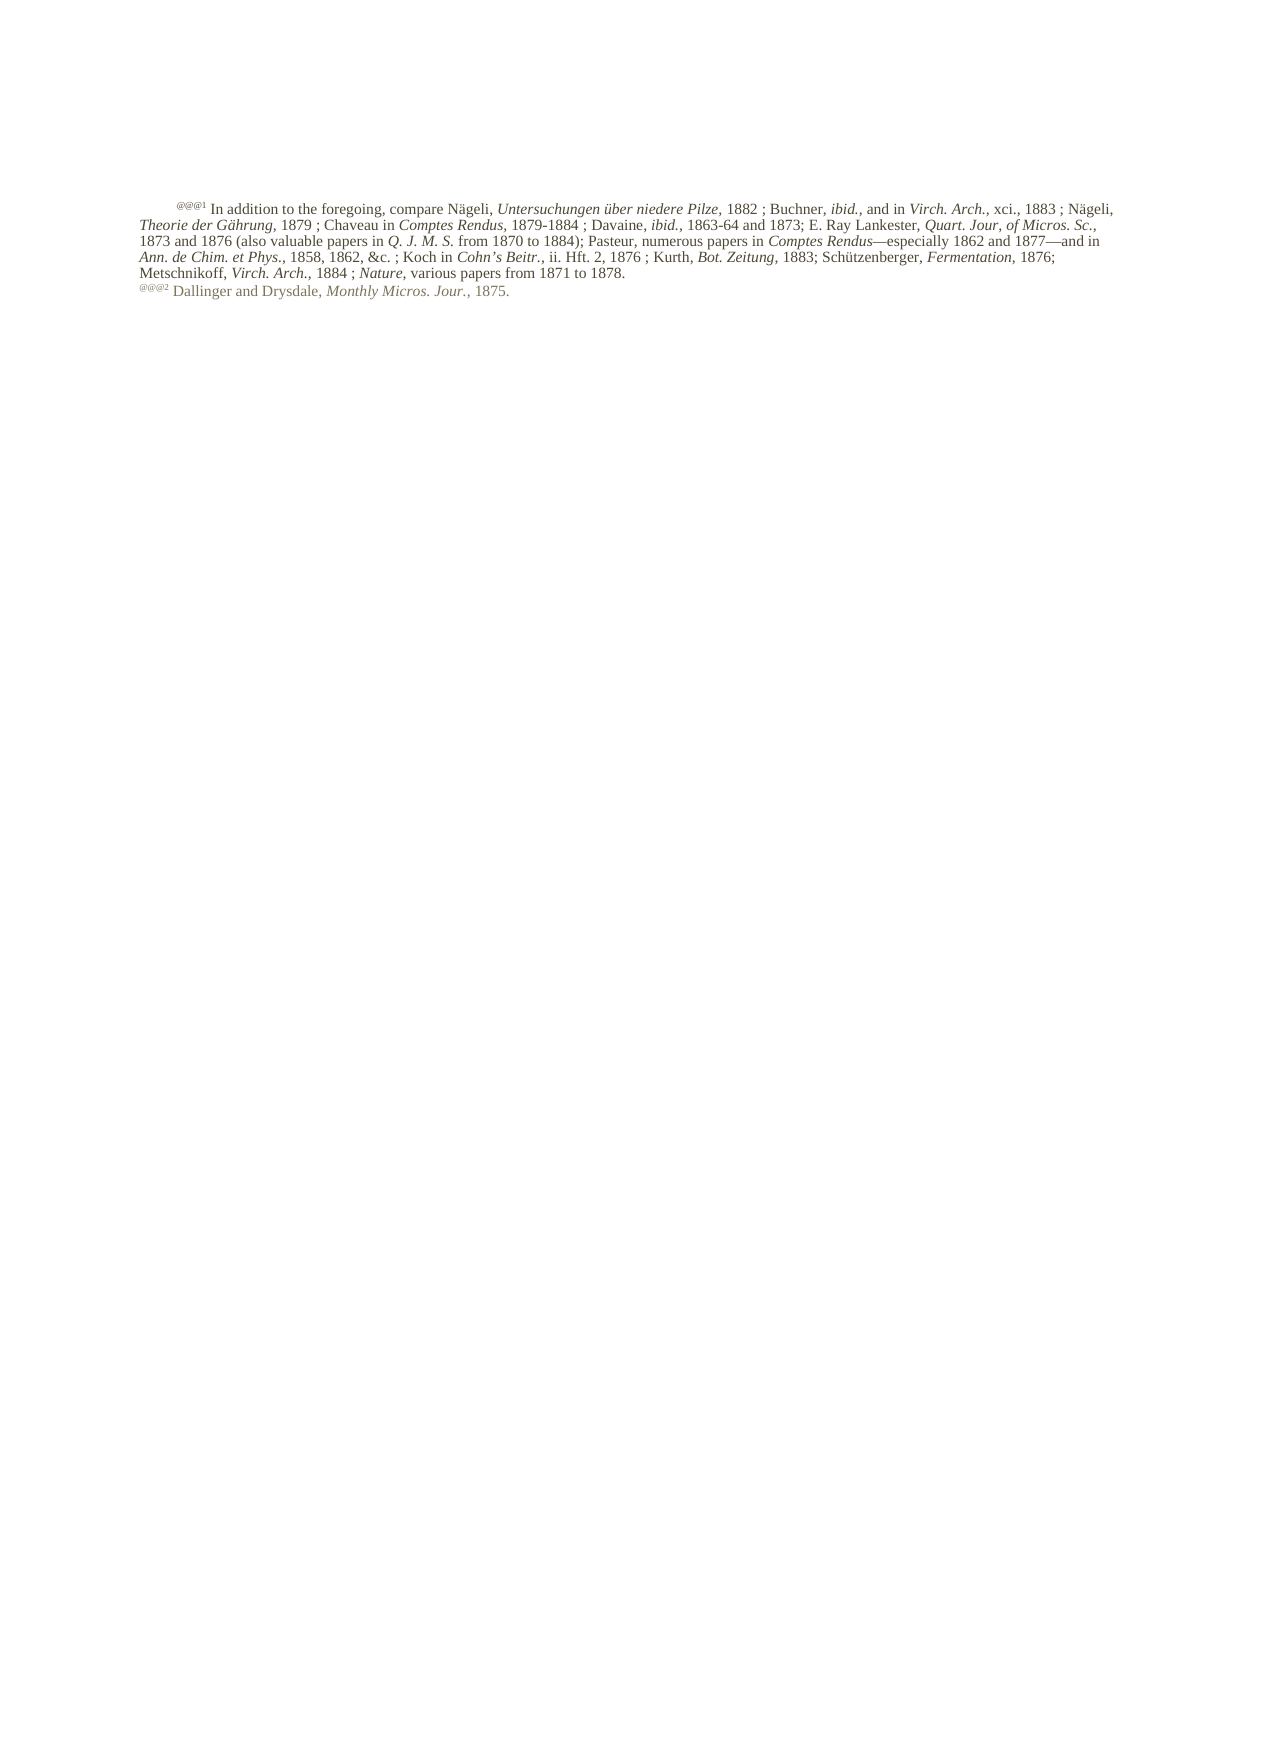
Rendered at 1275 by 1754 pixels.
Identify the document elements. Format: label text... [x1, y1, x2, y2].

text @@@2 Dallinger and Drysdale, Monthly Micros. Jour., 1875. [139, 282, 1126, 300]
text @@@1 In addition to the foregoing, compare Nägeli, Untersuchungen über niedere Pilze, 1882 ; Buchner, ibid., and in Virch. Arch., xci., 1883 ; Nägeli, Theorie der Gährung, 1879 ; Chaveau in Comptes Rendus, 1879-1884 ; Davaine, ibid., 1863-64 and 1873; E. Ray Lankester, Quart. Jour, of Micros. Sc., 1873 and 1876 (also valuable papers in Q. J. M. S. from 1870 to 1884); Pasteur, numerous papers in Comptes Rendus—especially 1862 and 1877—and in Ann. de Chim. et Phys., 1858, 1862, &c. ; Koch in Cohn’s Beitr., ii. Hft. 2, 1876 ; Kurth, Bot. Zeitung, 1883; Schützenberger, Fermentation, 1876; Metschnikoff, Virch. Arch., 1884 ; Nature, various papers from 1871 to 1878. [139, 202, 1126, 282]
